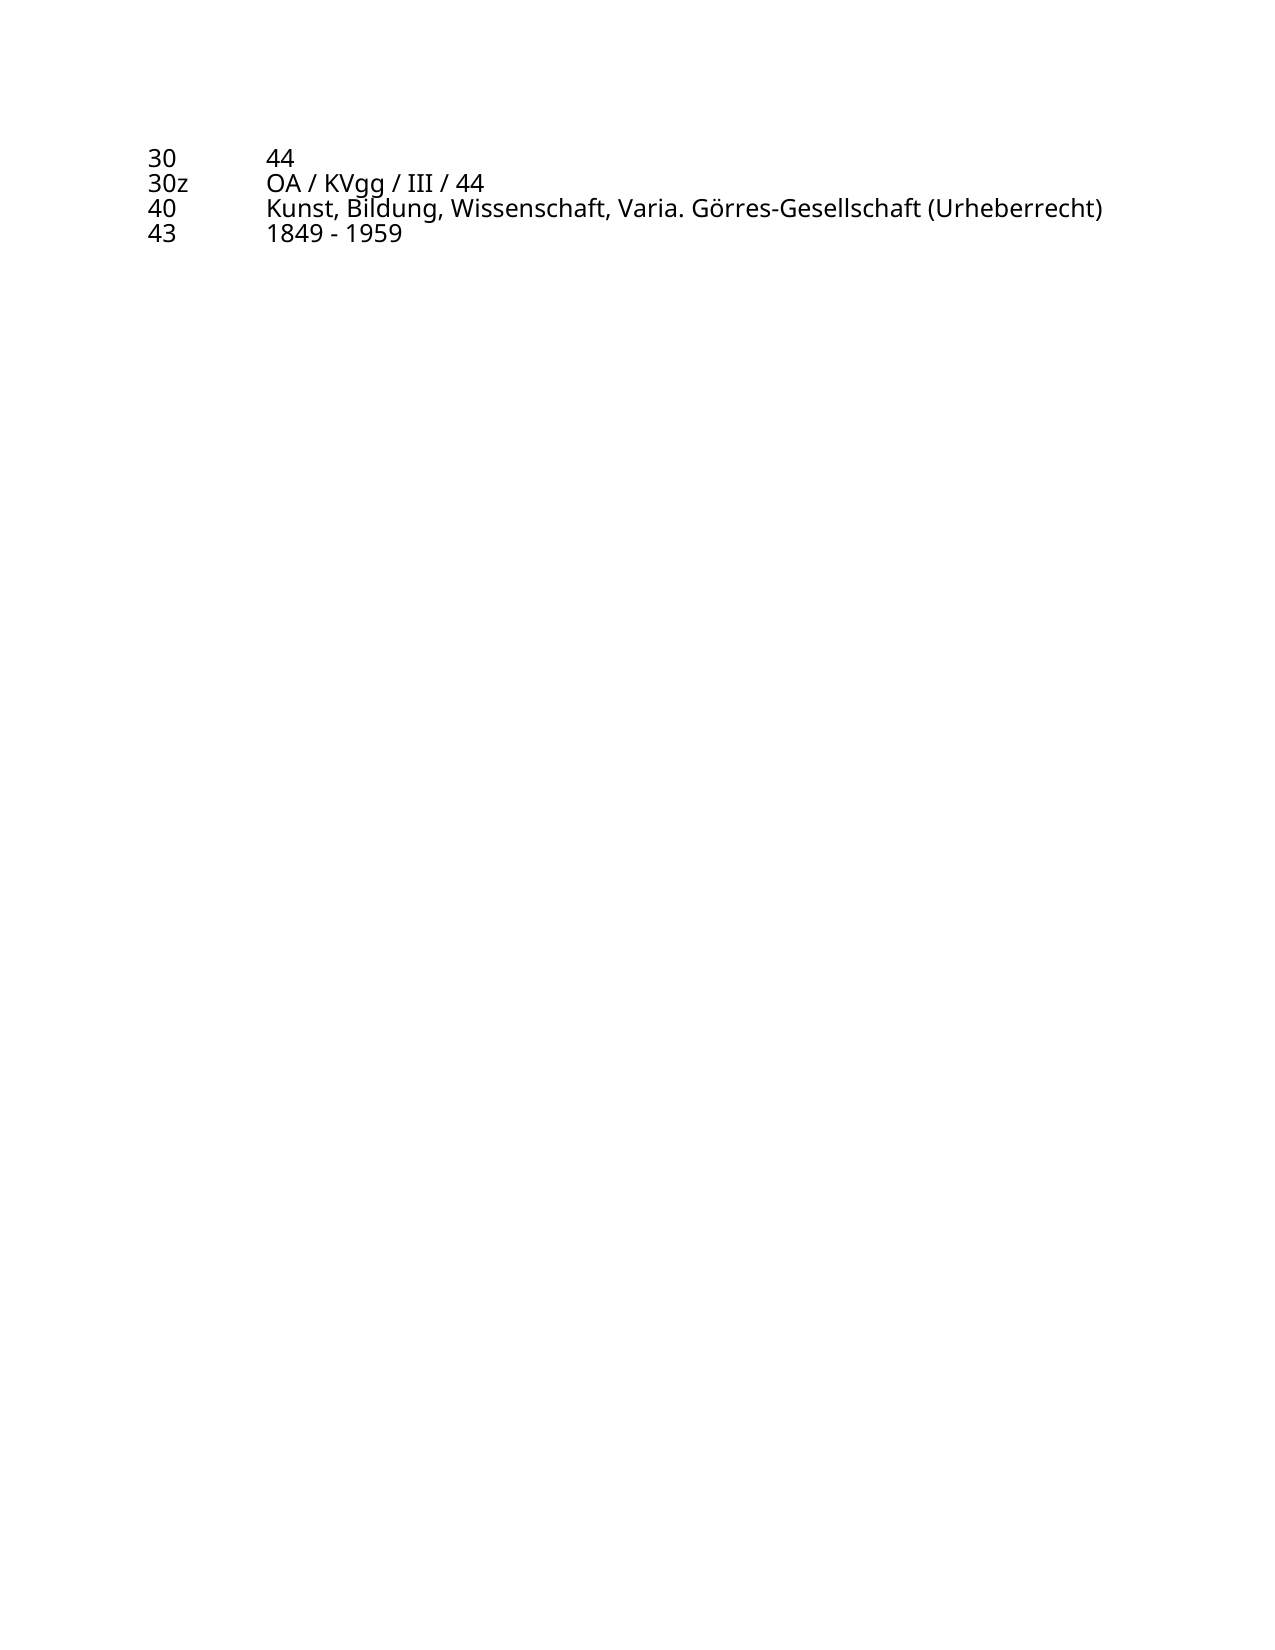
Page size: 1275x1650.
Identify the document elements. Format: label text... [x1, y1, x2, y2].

text 30z OA / KVgg / III / 44 [148, 173, 1127, 198]
text 43 1849 - 1959 [148, 223, 1127, 248]
text 40 Kunst, Bildung, Wissenschaft, Varia. k[Görres-Gesellschaft]k (s[Urheberrecht]s) [148, 198, 1127, 223]
text 30 44 [148, 148, 1127, 173]
